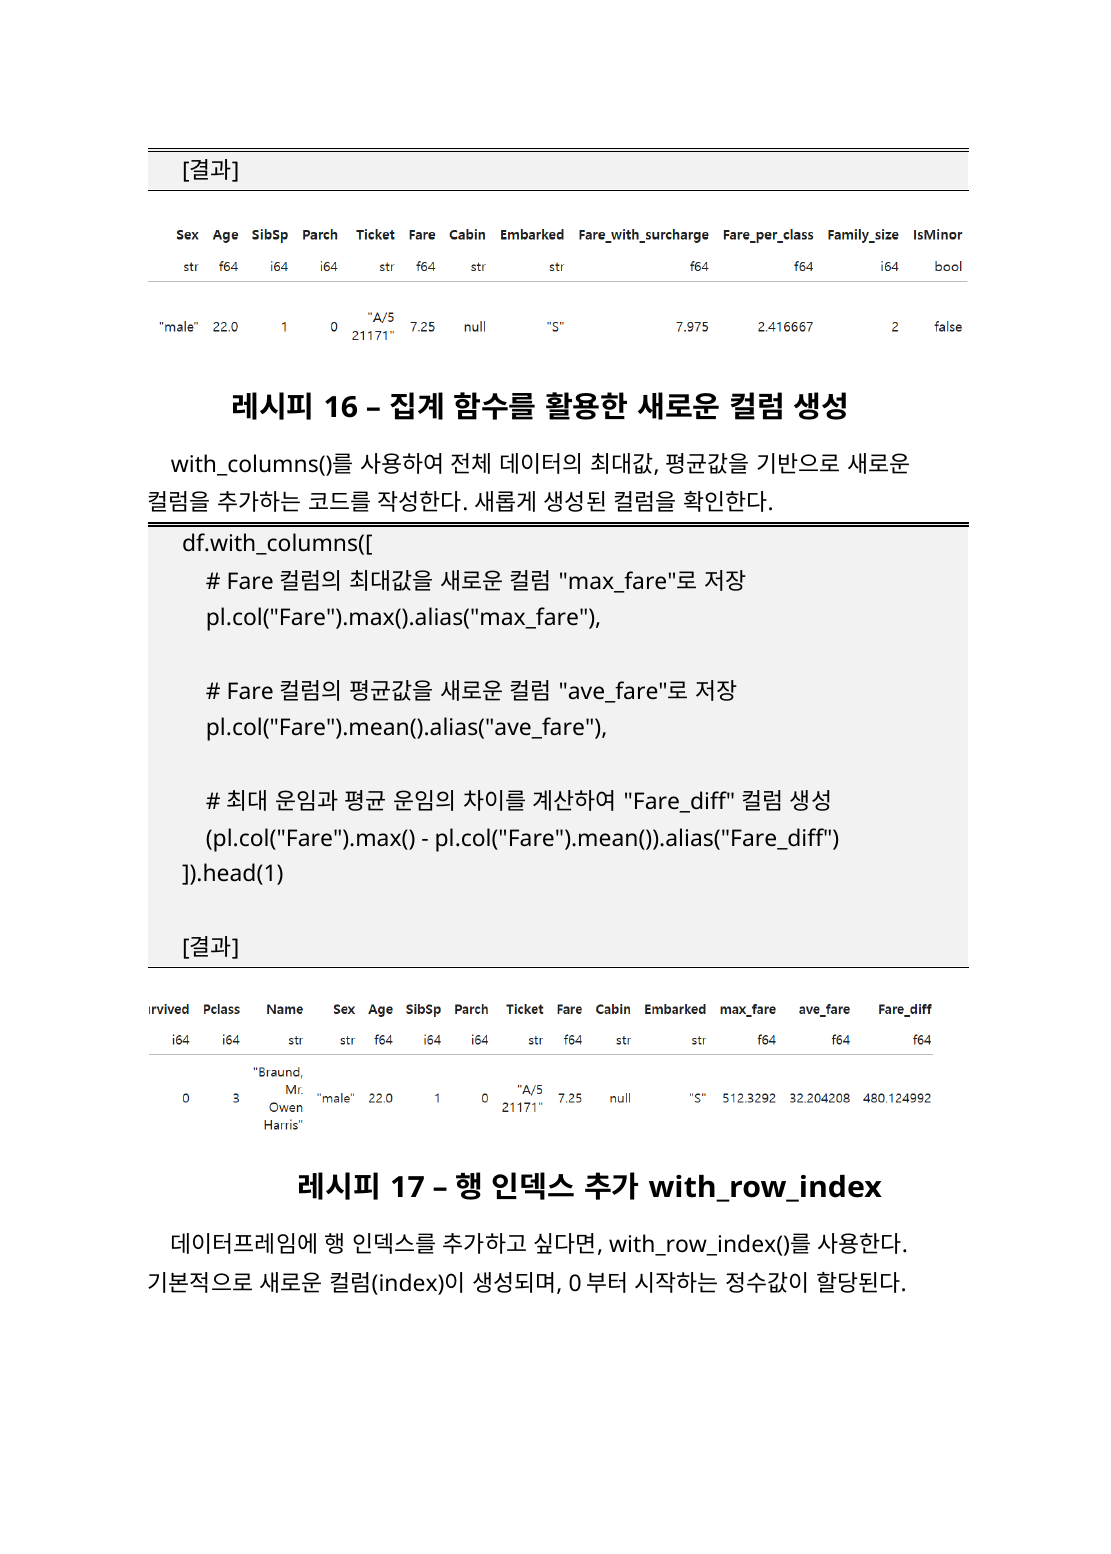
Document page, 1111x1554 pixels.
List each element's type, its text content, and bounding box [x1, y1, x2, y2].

picture [147, 968, 934, 1135]
subtitle 레시피 17 – 행 인덱스 추가 with_row_index [268, 1164, 933, 1206]
picture [147, 191, 968, 354]
text 데이터프레임에 행 인덱스를 추가하고 싶다면, with_row_index()를 사용한다. 기본적으로 새로운 컬럼(index)이 생성되며, 0부터 시작하는 정수값이 할당된다. 기존 원본 데이터프레임(여기서는 df)에는 영향을 주지 않고, 새로운 데이터프레임을 반환한다. [148, 1226, 933, 1298]
text with_columns()를 사용하여 전체 데이터의 최대값, 평균값을 기반으로 새로운 컬럼을 추가하는 코드를 작성한다. 새롭게 생성된 컬럼을 확인한다. [148, 446, 933, 517]
table_header df.with_columns([ # Fare 컬럼의 최대값을 새로운 컬럼 "max_fare"로 저장 pl.col("Fare").max().alias("max_fare"), # Fare 컬럼의 평균값을 새로운 컬럼 "ave_fare"로 저장 pl.col("Fare").mean().alias("ave_fare"), # 최대 운임과 평균 운임의 차이를 계산하여 "Fare_diff" 컬럼 생성 (pl.col("Fare").max() - pl.col("Fare").mean()).alias("Fare_diff") ]).head(1) [결과] [148, 527, 968, 966]
subtitle 레시피 16 – 집계 함수를 활용한 새로운 컬럼 생성 [231, 383, 933, 426]
